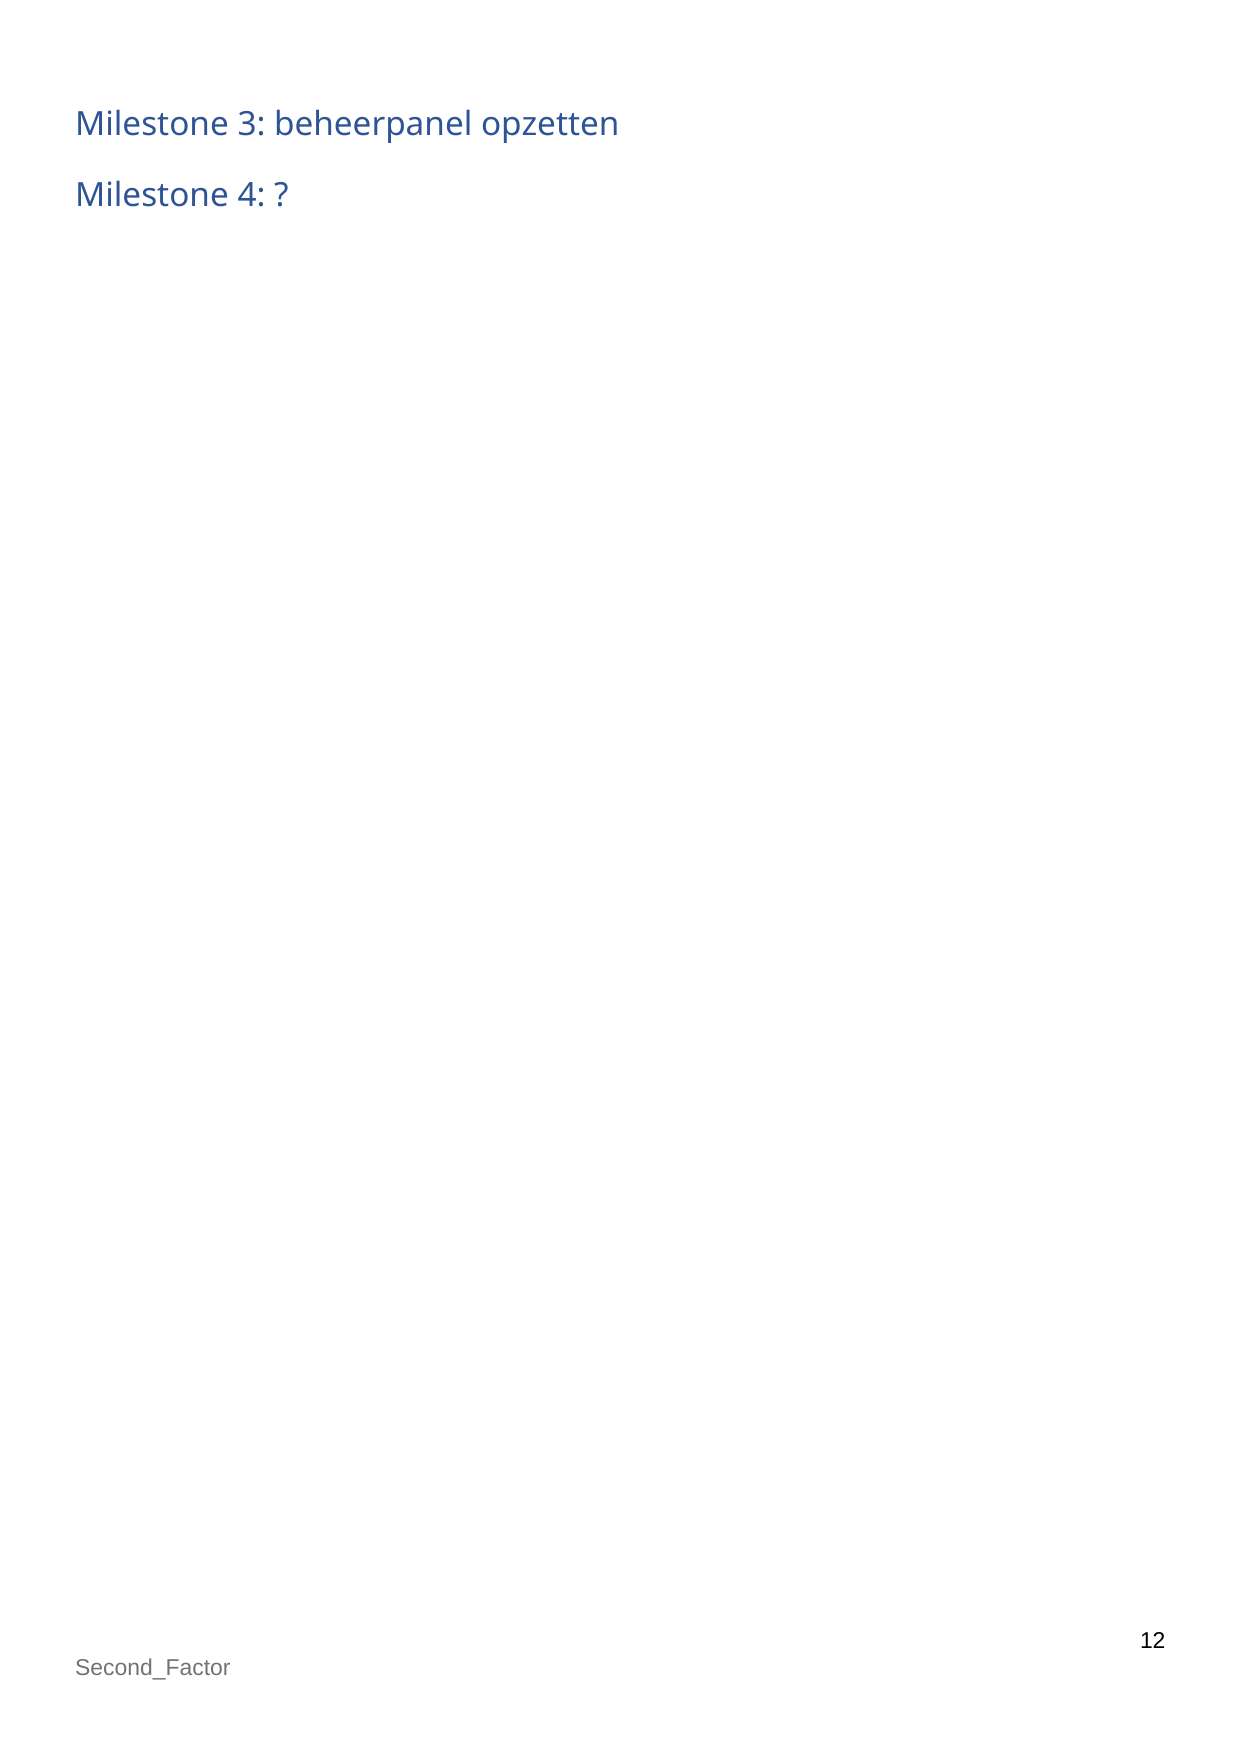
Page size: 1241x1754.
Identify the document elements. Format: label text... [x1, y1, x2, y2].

subtitle Milestone 3: beheerpanel opzetten [75, 100, 1165, 145]
subtitle Milestone 4: ? [75, 170, 1165, 216]
